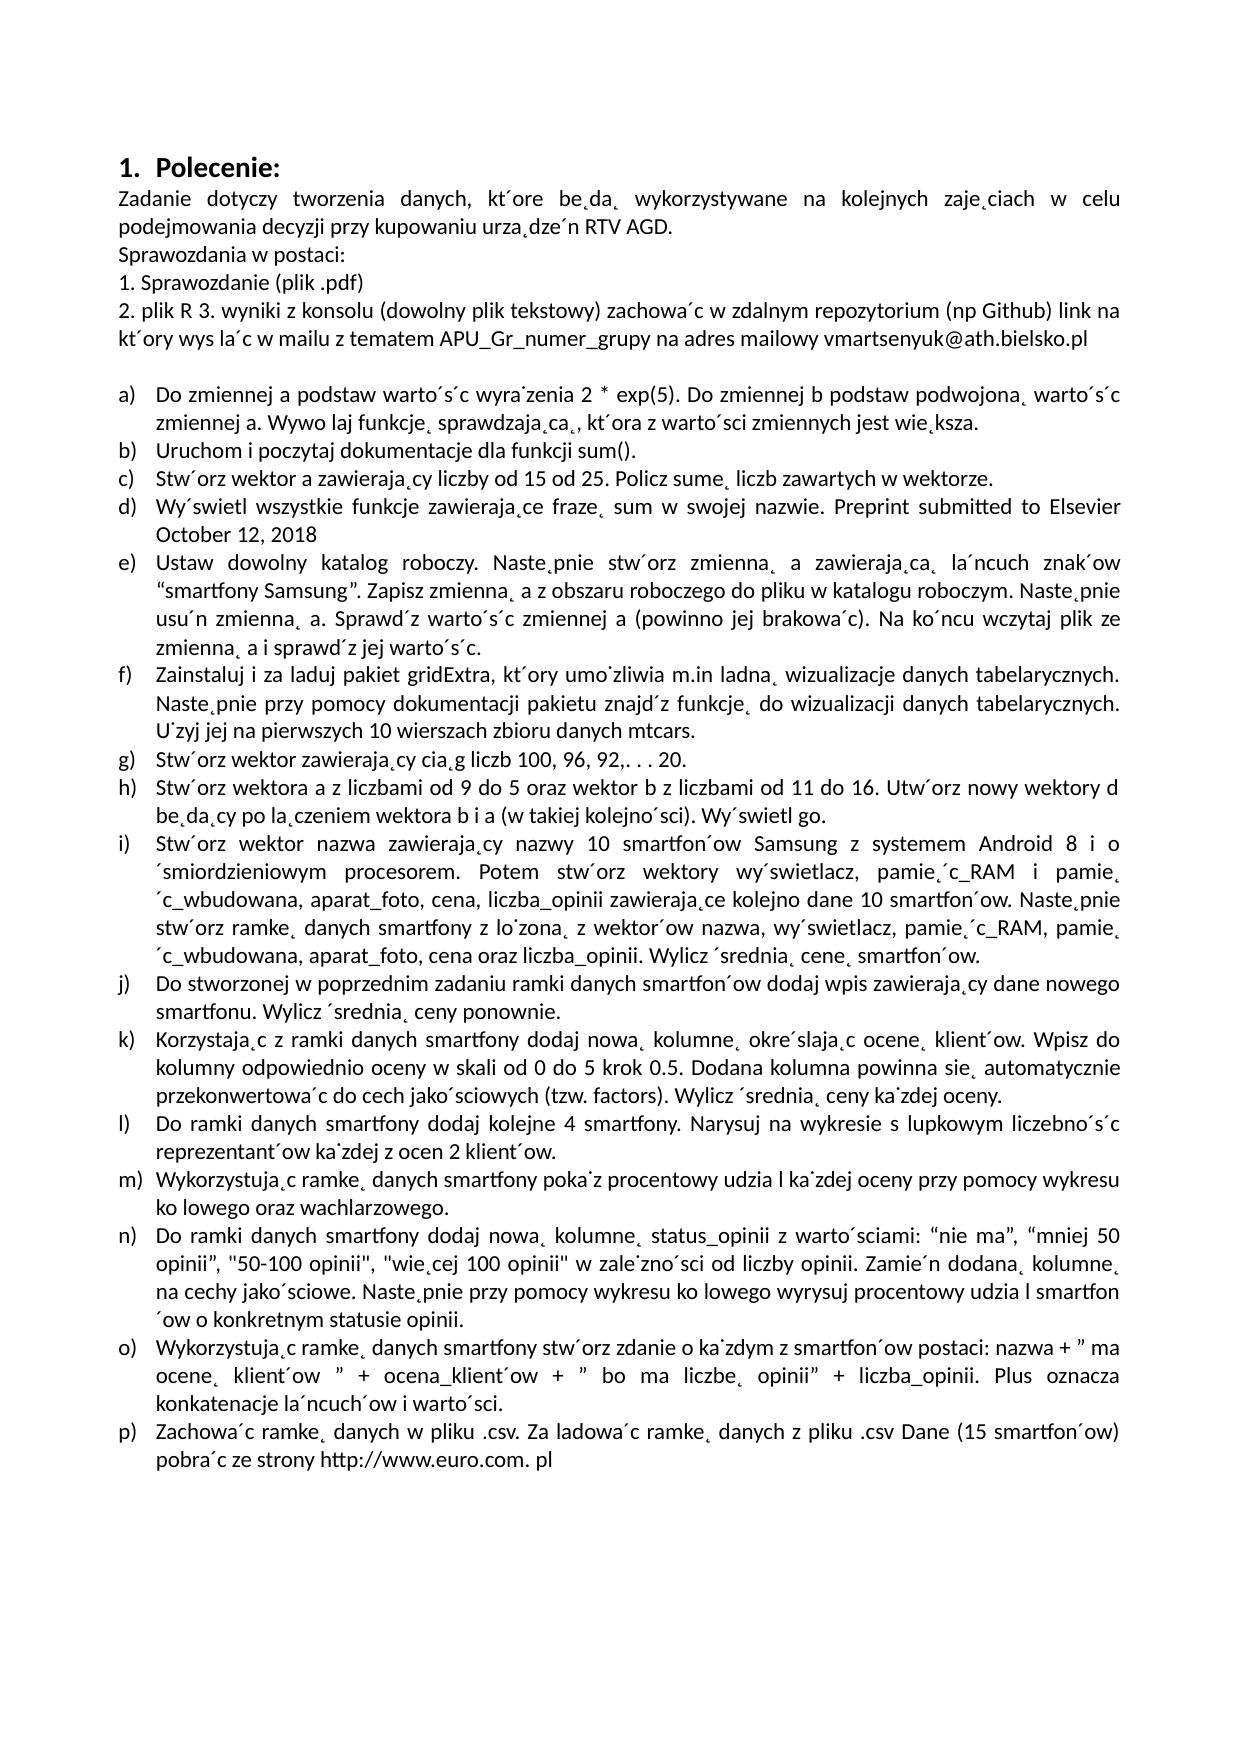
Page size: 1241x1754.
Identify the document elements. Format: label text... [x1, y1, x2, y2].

list Stw´orz wektor zawieraja˛cy cia˛g liczb 100, 96, 92,. . . 20. [118, 745, 1122, 773]
list Stw´orz wektora a z liczbami od 9 do 5 oraz wektor b z liczbami od 11 do 16. Utw´orz nowy wektory d be˛da˛cy po la˛czeniem wektora b i a (w takiej kolejno´sci). Wy´swietl go. [118, 773, 1122, 829]
text Zadanie dotyczy tworzenia danych, kt´ore be˛da˛ wykorzystywane na kolejnych zaje˛ciach w celu podejmowania decyzji przy kupowaniu urza˛dze´n RTV AGD. [118, 184, 1122, 240]
list Polecenie: [118, 149, 1122, 184]
list Wykorzystuja˛c ramke˛ danych smartfony poka˙z procentowy udzia l ka˙zdej oceny przy pomocy wykresu ko lowego oraz wachlarzowego. [118, 1165, 1122, 1221]
list Stw´orz wektor nazwa zawieraja˛cy nazwy 10 smartfon´ow Samsung z systemem Android 8 i o ´smiordzieniowym procesorem. Potem stw´orz wektory wy´swietlacz, pamie˛´c_RAM i pamie˛´c_wbudowana, aparat_foto, cena, liczba_opinii zawieraja˛ce kolejno dane 10 smartfon´ow. Naste˛pnie stw´orz ramke˛ danych smartfony z lo˙zona˛ z wektor´ow nazwa, wy´swietlacz, pamie˛´c_RAM, pamie˛´c_wbudowana, aparat_foto, cena oraz liczba_opinii. Wylicz ´srednia˛ cene˛ smartfon´ow. [118, 829, 1122, 969]
list Ustaw dowolny katalog roboczy. Naste˛pnie stw´orz zmienna˛ a zawieraja˛ca˛ la´ncuch znak´ow “smartfony Samsung”. Zapisz zmienna˛ a z obszaru roboczego do pliku w katalogu roboczym. Naste˛pnie usu´n zmienna˛ a. Sprawd´z warto´s´c zmiennej a (powinno jej brakowa´c). Na ko´ncu wczytaj plik ze zmienna˛ a i sprawd´z jej warto´s´c. [118, 548, 1122, 661]
list Korzystaja˛c z ramki danych smartfony dodaj nowa˛ kolumne˛ okre´slaja˛c ocene˛ klient´ow. Wpisz do kolumny odpowiednio oceny w skali od 0 do 5 krok 0.5. Dodana kolumna powinna sie˛ automatycznie przekonwertowa´c do cech jako´sciowych (tzw. factors). Wylicz ´srednia˛ ceny ka˙zdej oceny. [118, 1025, 1122, 1109]
text Sprawozdania w postaci: [118, 240, 1122, 268]
list Wykorzystuja˛c ramke˛ danych smartfony stw´orz zdanie o ka˙zdym z smartfon´ow postaci: nazwa + ” ma ocene˛ klient´ow ” + ocena_klient´ow + ” bo ma liczbe˛ opinii” + liczba_opinii. Plus oznacza konkatenacje la´ncuch´ow i warto´sci. [118, 1333, 1122, 1417]
list Uruchom i poczytaj dokumentacje dla funkcji sum(). [118, 436, 1122, 464]
list Do ramki danych smartfony dodaj kolejne 4 smartfony. Narysuj na wykresie s lupkowym liczebno´s´c reprezentant´ow ka˙zdej z ocen 2 klient´ow. [118, 1109, 1122, 1165]
list Do zmiennej a podstaw warto´s´c wyra˙zenia 2 * exp(5). Do zmiennej b podstaw podwojona˛ warto´s´c zmiennej a. Wywo laj funkcje˛ sprawdzaja˛ca˛, kt´ora z warto´sci zmiennych jest wie˛ksza. [118, 380, 1122, 436]
text 1. Sprawozdanie (plik .pdf) [118, 268, 1122, 296]
list Stw´orz wektor a zawieraja˛cy liczby od 15 od 25. Policz sume˛ liczb zawartych w wektorze. [118, 464, 1122, 492]
list Zainstaluj i za laduj pakiet gridExtra, kt´ory umo˙zliwia m.in ladna˛ wizualizacje danych tabelarycznych. Naste˛pnie przy pomocy dokumentacji pakietu znajd´z funkcje˛ do wizualizacji danych tabelarycznych. U˙zyj jej na pierwszych 10 wierszach zbioru danych mtcars. [118, 661, 1122, 745]
list Zachowa´c ramke˛ danych w pliku .csv. Za ladowa´c ramke˛ danych z pliku .csv Dane (15 smartfon´ow) pobra´c ze strony http://www.euro.com. pl [118, 1417, 1122, 1473]
list Do ramki danych smartfony dodaj nowa˛ kolumne˛ status_opinii z warto´sciami: “nie ma”, “mniej 50 opinii”, "50-100 opinii", "wie˛cej 100 opinii" w zale˙zno´sci od liczby opinii. Zamie´n dodana˛ kolumne˛ na cechy jako´sciowe. Naste˛pnie przy pomocy wykresu ko lowego wyrysuj procentowy udzia l smartfon´ow o konkretnym statusie opinii. [118, 1221, 1122, 1333]
list Do stworzonej w poprzednim zadaniu ramki danych smartfon´ow dodaj wpis zawieraja˛cy dane nowego smartfonu. Wylicz ´srednia˛ ceny ponownie. [118, 969, 1122, 1025]
list Wy´swietl wszystkie funkcje zawieraja˛ce fraze˛ sum w swojej nazwie. Preprint submitted to Elsevier October 12, 2018 [118, 492, 1122, 548]
text 2. plik R 3. wyniki z konsolu (dowolny plik tekstowy) zachowa´c w zdalnym repozytorium (np Github) link na kt´ory wys la´c w mailu z tematem APU_Gr_numer_grupy na adres mailowy vmartsenyuk@ath.bielsko.pl [118, 296, 1122, 352]
